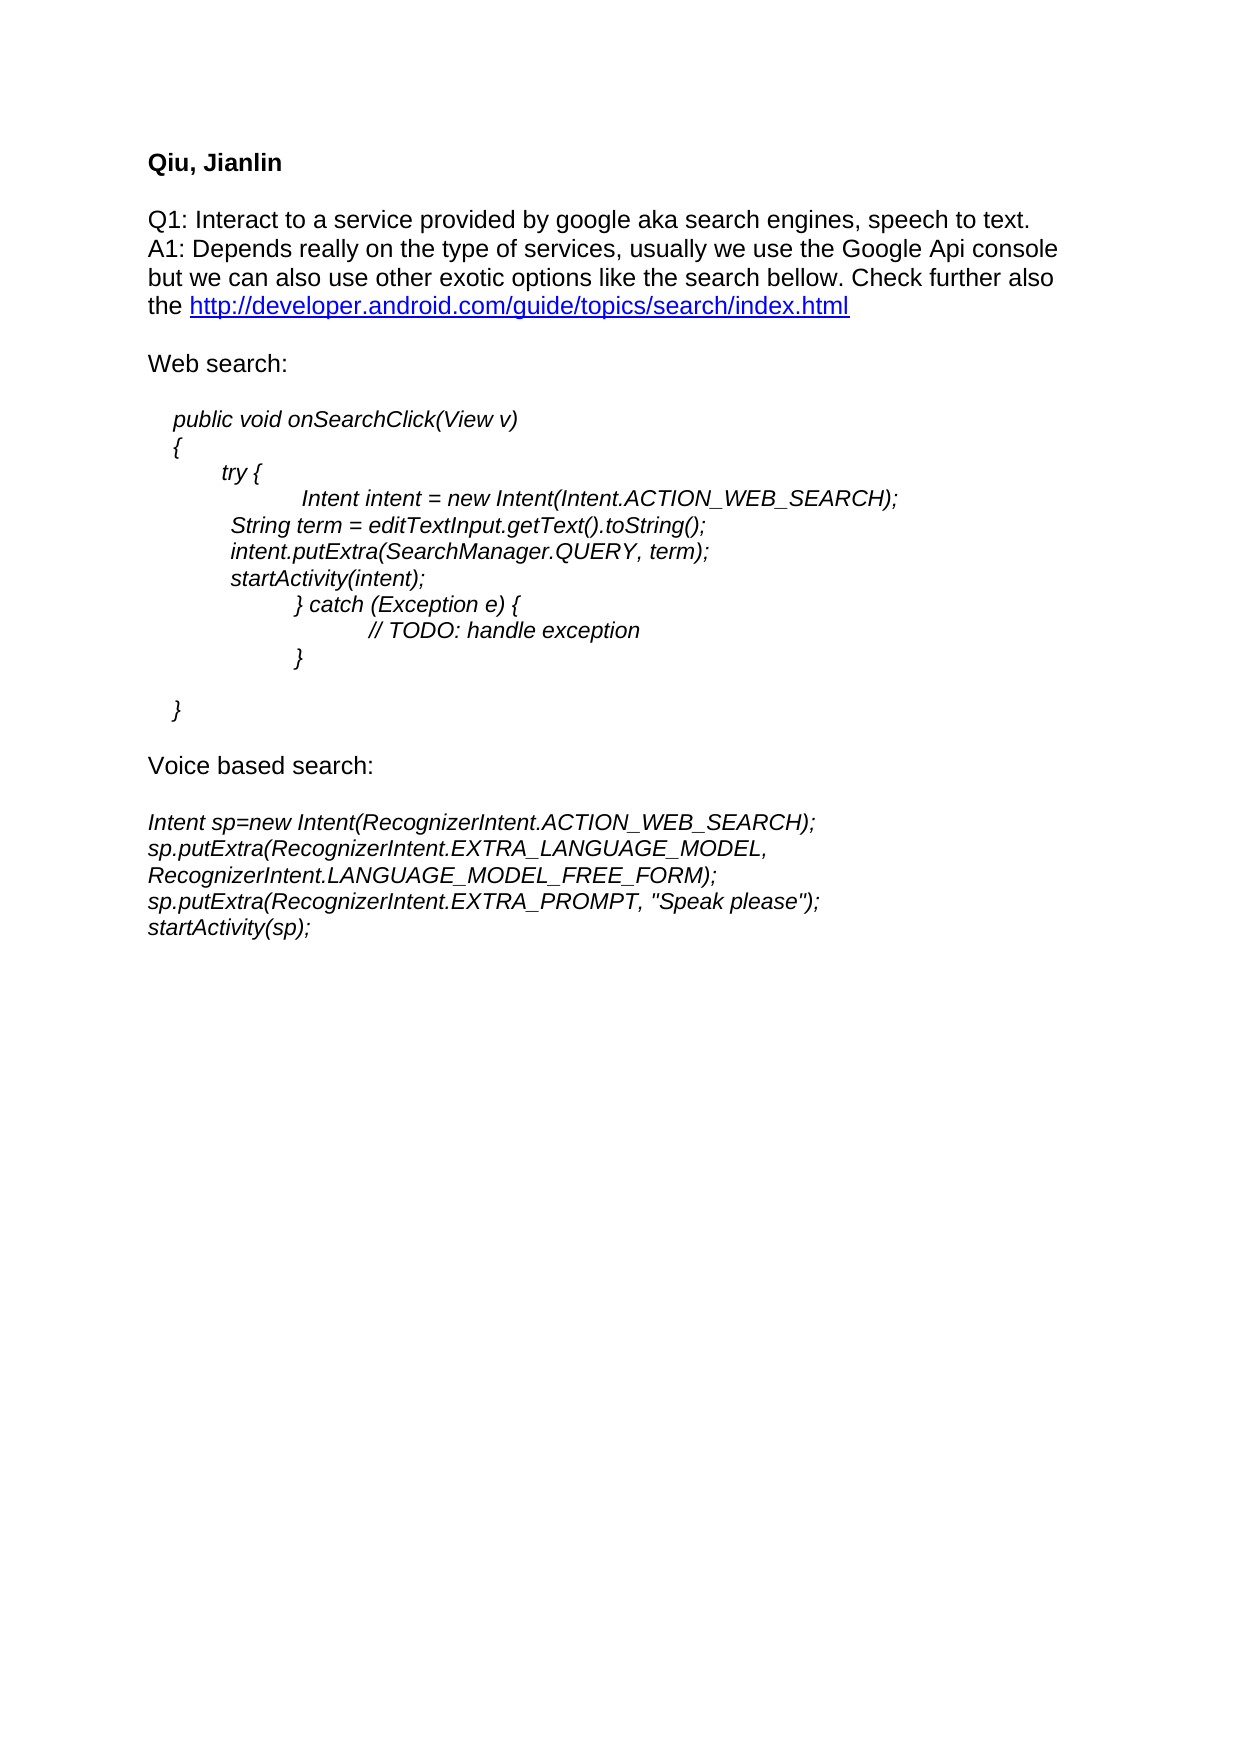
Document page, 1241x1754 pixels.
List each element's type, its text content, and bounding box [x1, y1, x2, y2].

text { [148, 433, 1093, 459]
text String term = editTextInput.getText().toString(); [148, 512, 1093, 538]
text Intent sp=new Intent(RecognizerIntent.ACTION_WEB_SEARCH); [148, 809, 1093, 835]
text Voice based search: [148, 751, 1093, 780]
text } [148, 696, 1093, 723]
text Intent intent = new Intent(Intent.ACTION_WEB_SEARCH); [148, 485, 1093, 512]
text intent.putExtra(SearchManager.QUERY, term); [148, 538, 1093, 564]
text startActivity(sp); [148, 914, 1093, 941]
text sp.putExtra(RecognizerIntent.EXTRA_LANGUAGE_MODEL, RecognizerIntent.LANGUAGE_MODEL_FREE_FORM); [148, 835, 1093, 888]
text Qiu, Jianlin [148, 148, 1093, 176]
text A1: Depends really on the type of services, usually we use the Google Api console but we can also use other exotic options like the search bellow. Check further also the http://developer.android.com/guide/topics/search/index.html [148, 234, 1093, 320]
text } catch (Exception e) { [148, 591, 1093, 617]
text // TODO: handle exception [148, 617, 1093, 643]
text startActivity(intent); [148, 564, 1093, 591]
text sp.putExtra(RecognizerIntent.EXTRA_PROMPT, "Speak please"); [148, 888, 1093, 914]
text } [148, 643, 1093, 670]
text try { [148, 459, 1093, 485]
text public void onSearchClick(View v) [148, 406, 1093, 433]
text Q1: Interact to a service provided by google aka search engines, speech to text. [148, 205, 1093, 234]
text Web search: [148, 349, 1093, 378]
